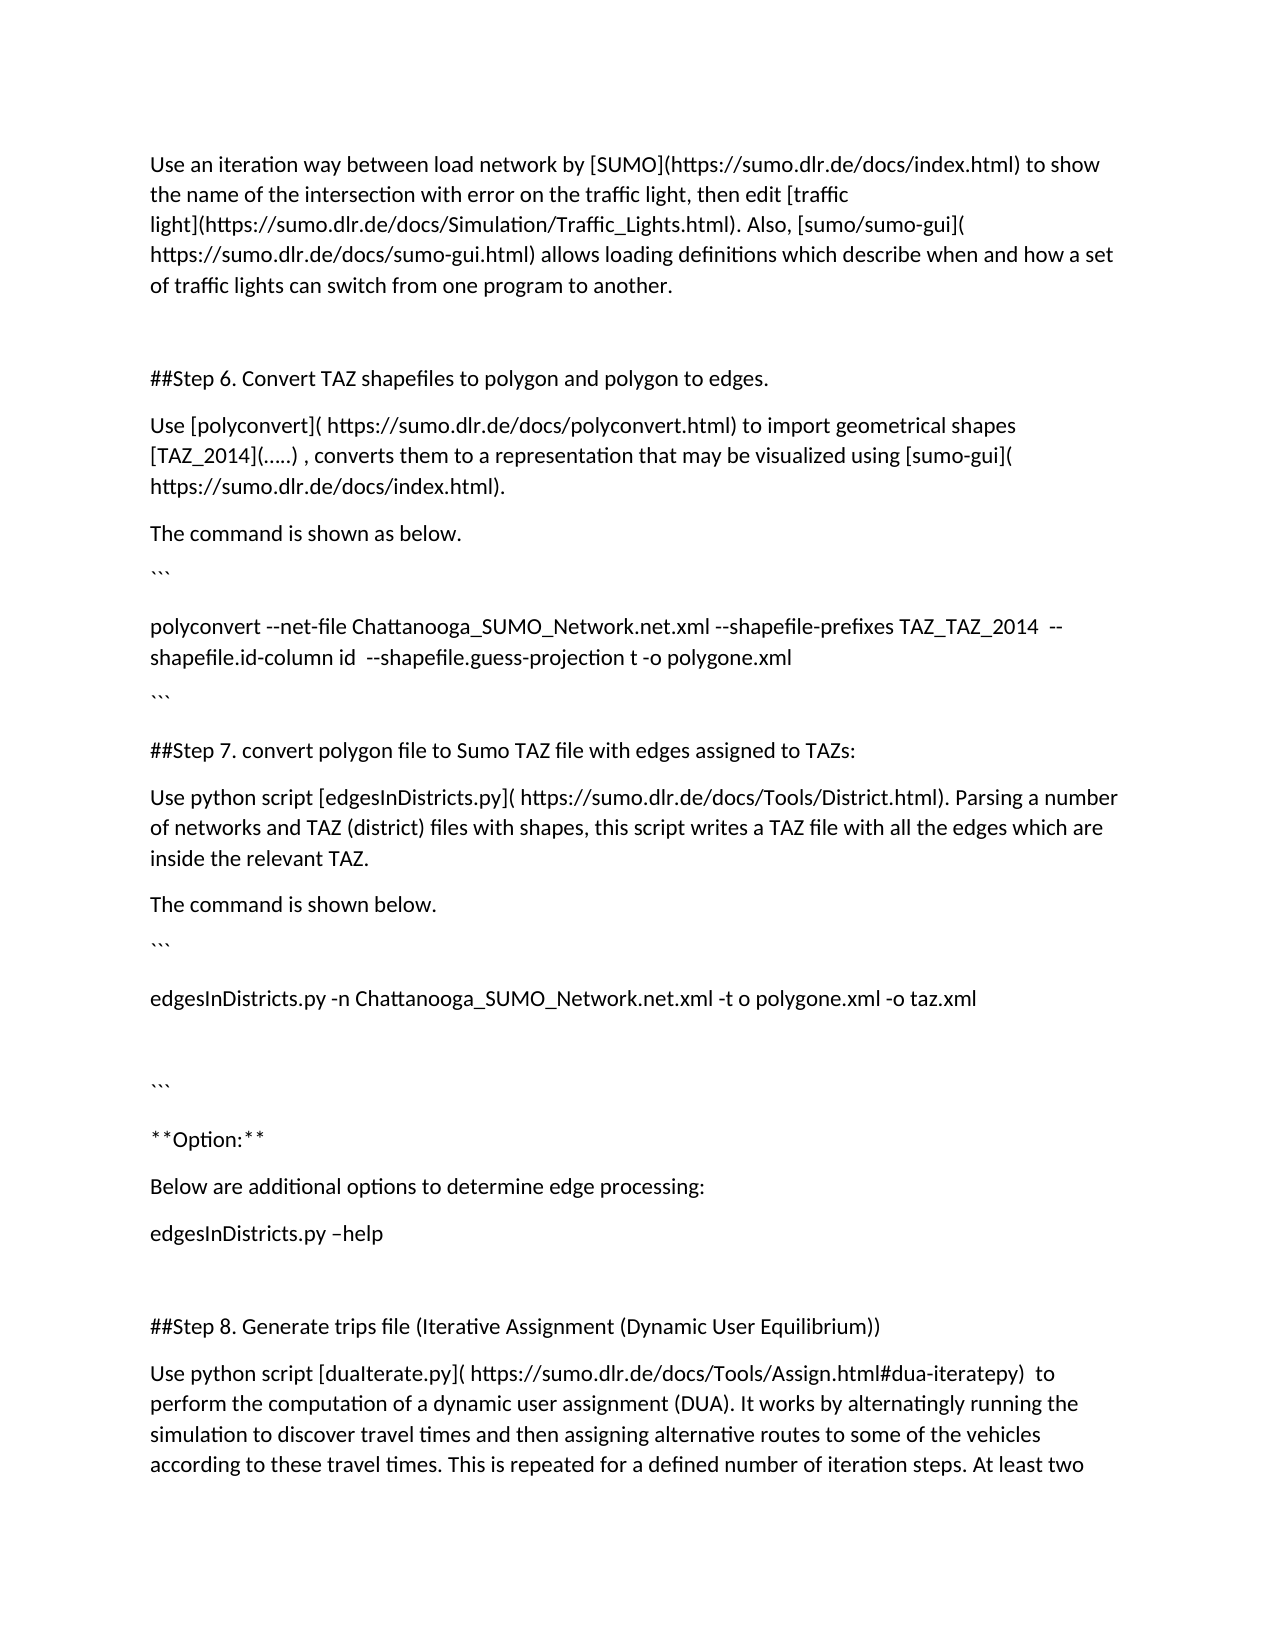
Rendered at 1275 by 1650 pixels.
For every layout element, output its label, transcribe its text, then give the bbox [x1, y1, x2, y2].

text ``` [150, 937, 1125, 966]
text Below are additional options to determine edge processing: [150, 1172, 1125, 1200]
text polyconvert --net-file Chattanooga_SUMO_Network.net.xml --shapefile-prefixes TAZ_TAZ_2014 --shapefile.id-column id --shapefile.guess-projection t -o polygone.xml [150, 612, 1125, 671]
text The command is shown below. [150, 891, 1125, 919]
text ``` [150, 689, 1125, 718]
text ``` [150, 1078, 1125, 1106]
text Use python script [edgesInDistricts.py]( https://sumo.dlr.de/docs/Tools/District.html). Parsing a number of networks and TAZ (district) files with shapes, this script writes a TAZ file with all the edges which are inside the relevant TAZ. [150, 783, 1125, 872]
text Use an iteration way between load network by [SUMO](https://sumo.dlr.de/docs/index.html) to show the name of the intersection with error on the traffic light, then edit [traffic light](https://sumo.dlr.de/docs/Simulation/Traffic_Lights.html). Also, [sumo/sumo-gui]( https://sumo.dlr.de/docs/sumo-gui.html) allows loading definitions which describe when and how a set of traffic lights can switch from one program to another. [150, 150, 1125, 299]
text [150, 1359, 1125, 1478]
text ``` [150, 566, 1125, 594]
text The command is shown as below. [150, 519, 1125, 547]
text Use [polyconvert]( https://sumo.dlr.de/docs/polyconvert.html) to import geometrical shapes [TAZ_2014](…..) , converts them to a representation that may be visualized using [sumo-gui]( https://sumo.dlr.de/docs/index.html). [150, 411, 1125, 500]
text ##Step 8. Generate trips file (Iterative Assignment (Dynamic User Equilibrium)) [150, 1312, 1125, 1341]
text edgesInDistricts.py -n Chattanooga_SUMO_Network.net.xml -t o polygone.xml -o taz.xml [150, 984, 1125, 1012]
text ##Step 7. convert polygon file to Sumo TAZ file with edges assigned to TAZs: [150, 736, 1125, 764]
text **Option:** [150, 1125, 1125, 1153]
text ##Step 6. Convert TAZ shapefiles to polygon and polygon to edges. [150, 364, 1125, 393]
text edgesInDistricts.py –help [150, 1219, 1125, 1247]
